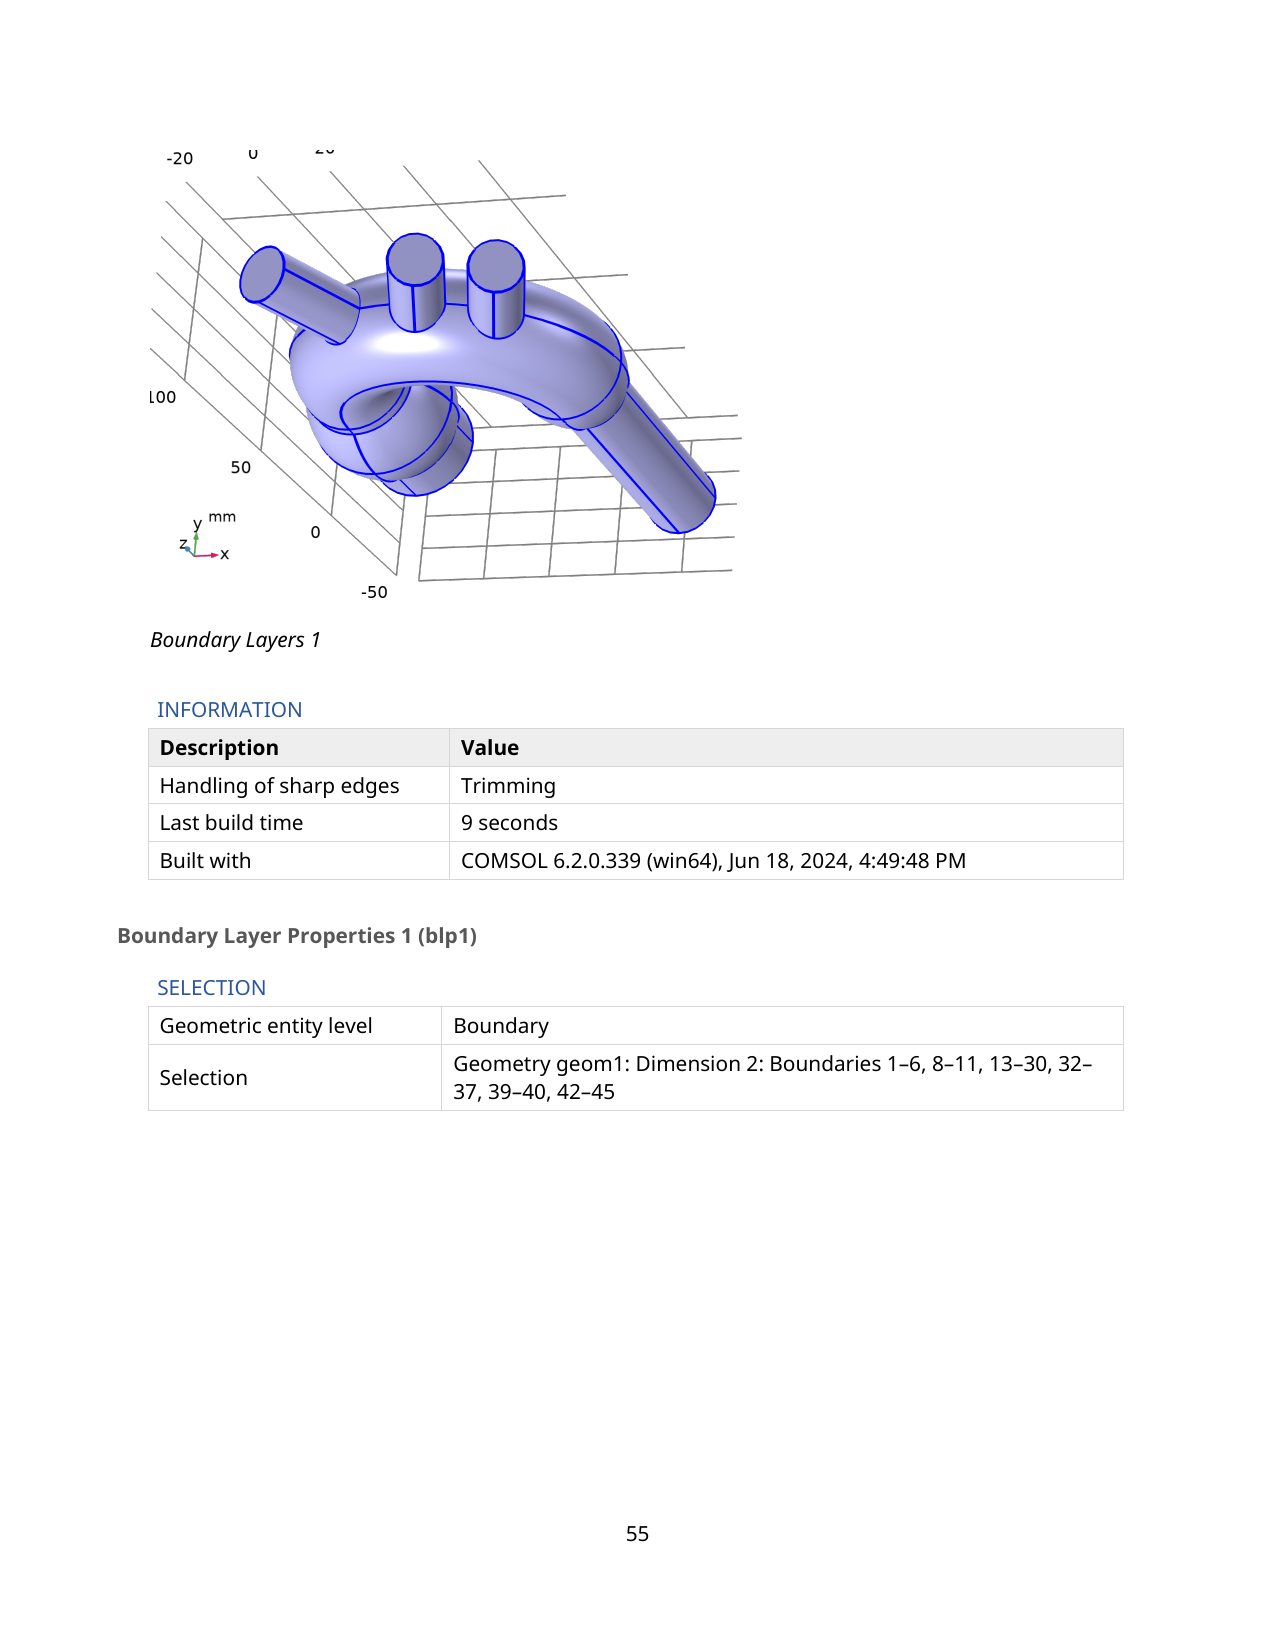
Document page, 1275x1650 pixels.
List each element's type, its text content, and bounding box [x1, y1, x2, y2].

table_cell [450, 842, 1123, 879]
text Selection [157, 973, 1125, 1001]
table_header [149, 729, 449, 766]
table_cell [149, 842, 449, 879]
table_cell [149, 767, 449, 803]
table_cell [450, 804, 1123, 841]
subtitle Boundary Layer Properties 1 (blp1) [117, 922, 1125, 950]
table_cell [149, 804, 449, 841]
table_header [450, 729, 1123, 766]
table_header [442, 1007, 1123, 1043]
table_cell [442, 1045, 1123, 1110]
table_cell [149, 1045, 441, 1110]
picture [150, 150, 750, 600]
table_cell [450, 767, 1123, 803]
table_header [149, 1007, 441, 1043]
text Information [157, 695, 1125, 723]
text Boundary Layers 1 [150, 625, 1125, 653]
